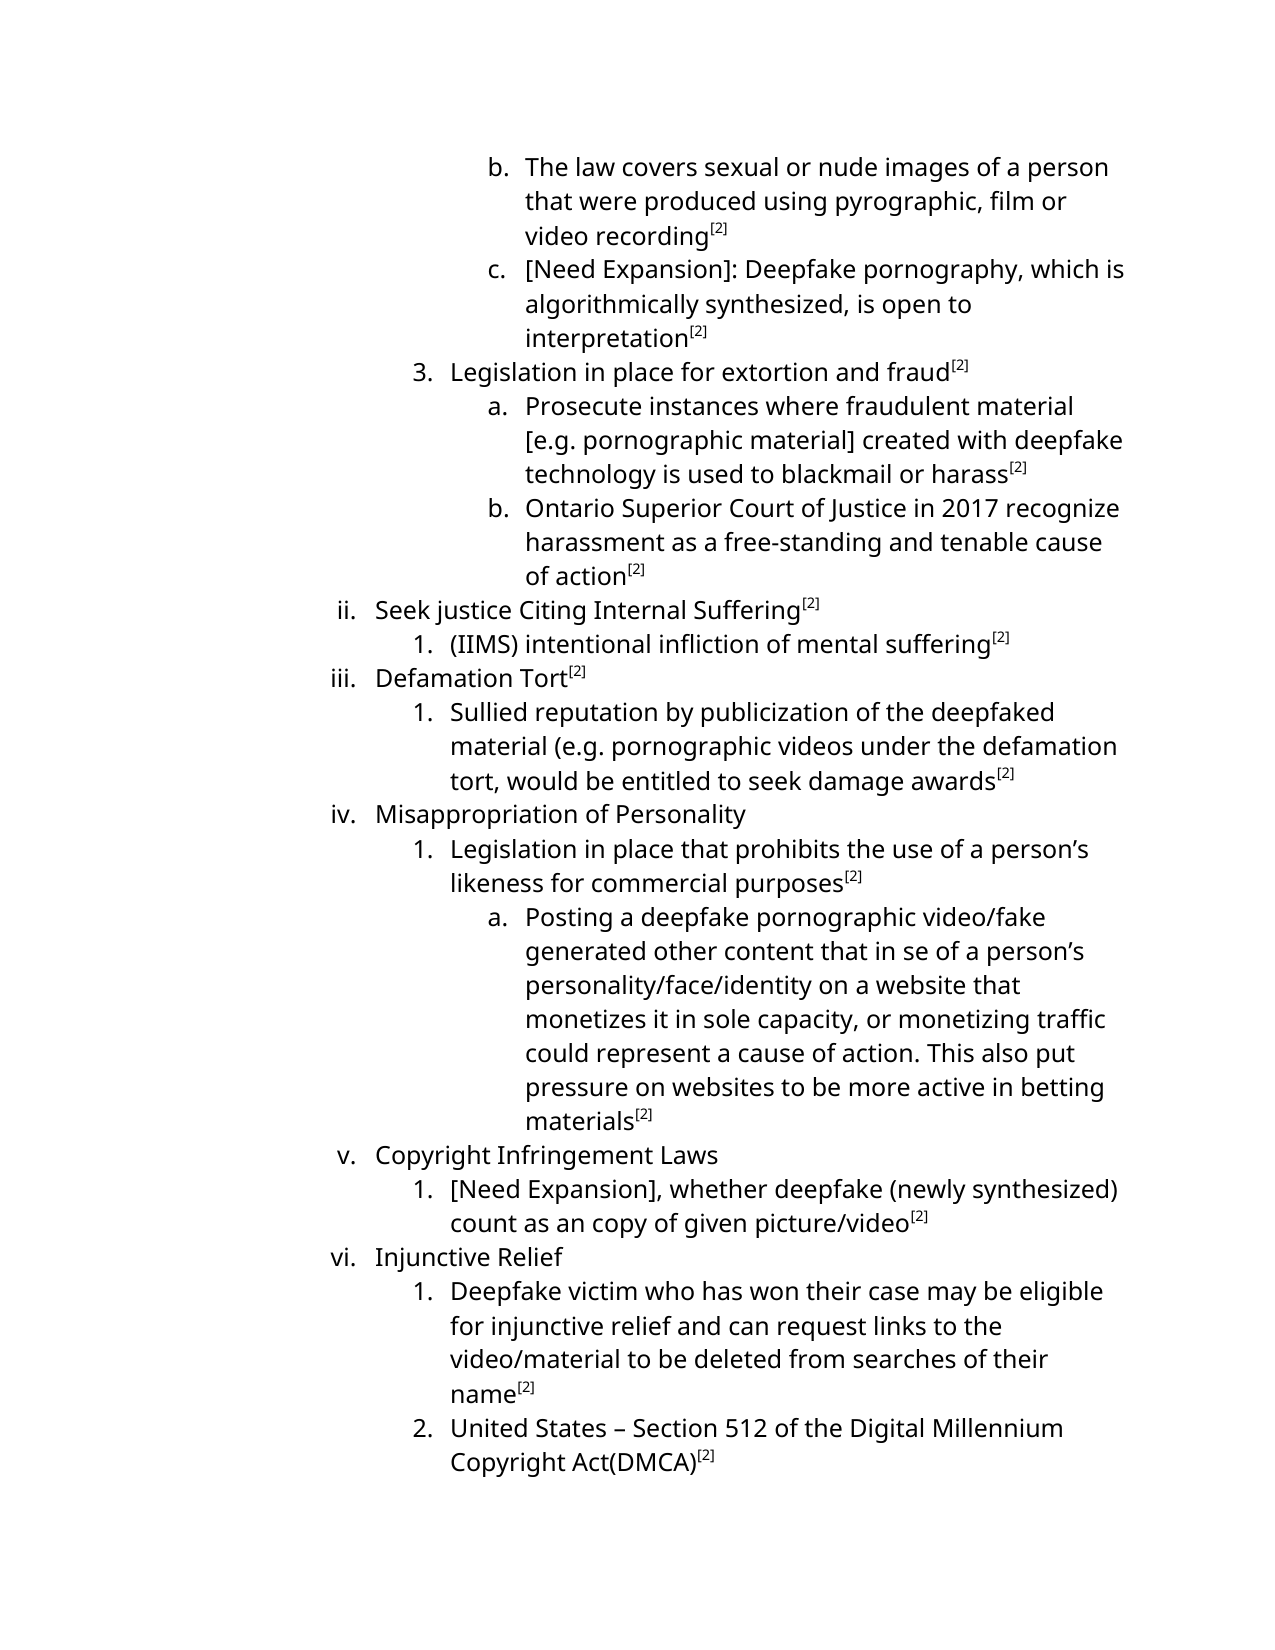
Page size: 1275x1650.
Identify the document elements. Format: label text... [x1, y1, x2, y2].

list Copyright Infringement Laws [356, 1138, 1125, 1172]
list Prosecute instances where fraudulent material [e.g. pornographic material] created with deepfake technology is used to blackmail or harass[2] [487, 388, 1125, 491]
list United States – Section 512 of the Digital Millennium Copyright Act(DMCA)[2] [412, 1410, 1125, 1478]
list Defamation Tort[2] [356, 661, 1125, 695]
list Posting a deepfake pornographic video/fake generated other content that in se of a person’s personality/face/identity on a website that monetizes it in sole capacity, or monetizing traffic could represent a cause of action. This also put pressure on websites to be more active in betting materials[2] [487, 899, 1125, 1138]
list Misappropriation of Personality [356, 797, 1125, 831]
list The law covers sexual or nude images of a person that were produced using pyrographic, film or video recording[2] [487, 150, 1125, 252]
list Sullied reputation by publicization of the deepfaked material (e.g. pornographic videos under the defamation tort, would be entitled to seek damage awards[2] [412, 695, 1125, 797]
list Legislation in place for extortion and fraud[2] [412, 354, 1125, 388]
list Ontario Superior Court of Justice in 2017 recognize harassment as a free-standing and tenable cause of action[2] [487, 491, 1125, 593]
list Legislation in place that prohibits the use of a person’s likeness for commercial purposes[2] [412, 831, 1125, 899]
list Seek justice Citing Internal Suffering[2] [356, 593, 1125, 627]
list [Need Expansion], whether deepfake (newly synthesized) count as an copy of given picture/video[2] [412, 1172, 1125, 1240]
list (IIMS) intentional infliction of mental suffering[2] [412, 627, 1125, 661]
list Injunctive Relief [356, 1240, 1125, 1274]
list [Need Expansion]: Deepfake pornography, which is algorithmically synthesized, is open to interpretation[2] [487, 252, 1125, 354]
list Deepfake victim who has won their case may be eligible for injunctive relief and can request links to the video/material to be deleted from searches of their name[2] [412, 1274, 1125, 1410]
